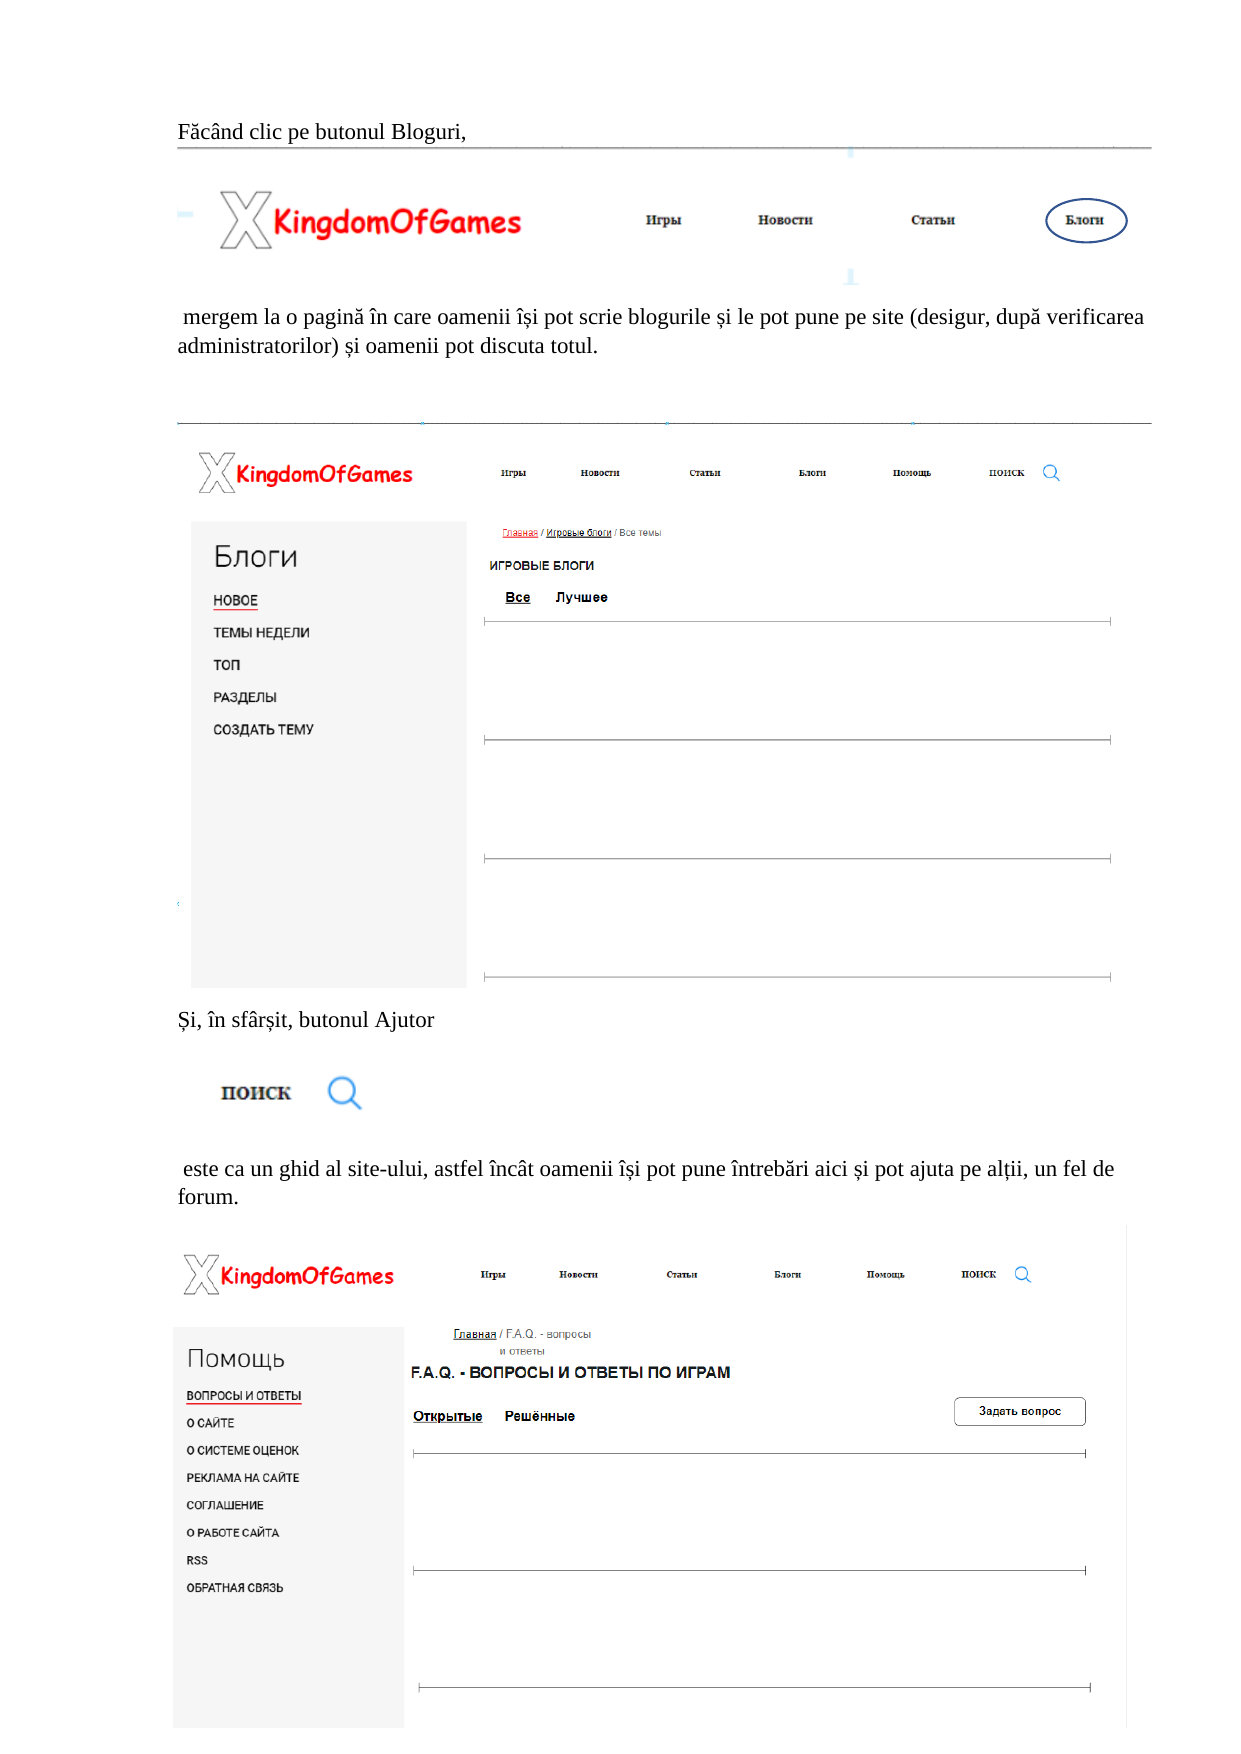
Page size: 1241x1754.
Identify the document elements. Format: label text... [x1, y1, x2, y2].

text Făcând clic pe butonul Bloguri, [177, 118, 1152, 146]
picture [163, 1225, 1127, 1728]
text este ca un ghid al site-ului, astfel încât oamenii își pot pune întrebări aici și pot ajuta pe alții, un fel de forum. [177, 1155, 1152, 1210]
text Și, în sfârșit, butonul Ajutor [177, 1007, 1152, 1033]
picture [177, 146, 1152, 285]
picture [182, 1051, 403, 1136]
text mergem la o pagină în care oamenii își pot scrie blogurile și le pot pune pe site (desigur, după verificarea administratorilor) și oamenii pot discuta totul. [177, 303, 1152, 358]
picture [177, 422, 1152, 988]
